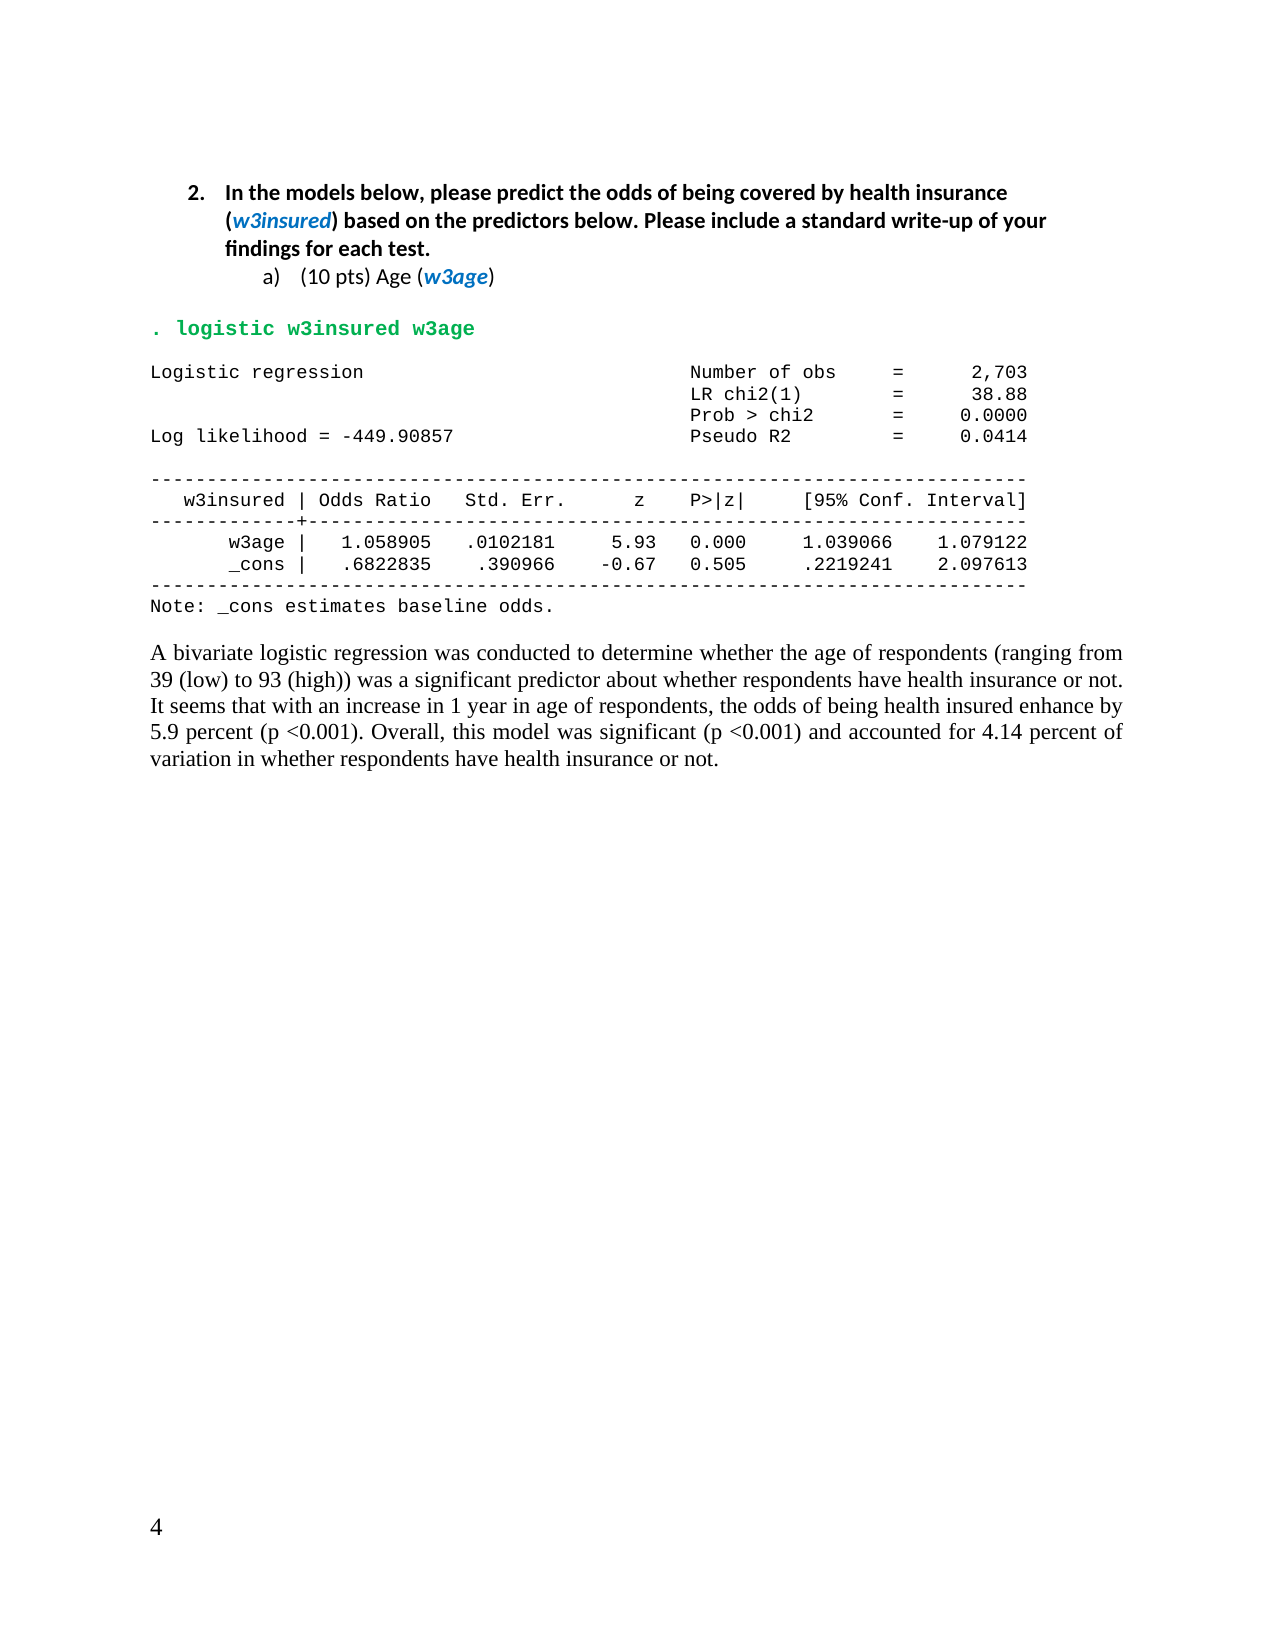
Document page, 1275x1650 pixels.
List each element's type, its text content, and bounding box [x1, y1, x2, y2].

text LR chi2(1) = 38.88 [150, 384, 1125, 406]
text w3insured | Odds Ratio Std. Err. z P>|z| [95% Conf. Interval] [150, 491, 1125, 512]
text A bivariate logistic regression was conducted to determine whether the age of respondents (ranging from 39 (low) to 93 (high)) was a significant predictor about whether respondents have health insurance or not. It seems that with an increase in 1 year in age of respondents, the odds of being health insured enhance by 5.9 percent (p <0.001). Overall, this model was significant (p <0.001) and accounted for 4.14 percent of variation in whether respondents have health insurance or not. [150, 639, 1125, 771]
list (10 pts) Age (w3age) [262, 262, 1125, 290]
text w3age | 1.058905 .0102181 5.93 0.000 1.039066 1.079122 [150, 533, 1125, 554]
text Log likelihood = -449.90857 Pseudo R2 = 0.0414 [150, 427, 1125, 448]
text . logistic w3insured w3age [150, 318, 1125, 342]
text Note: _cons estimates baseline odds. [150, 597, 1125, 618]
text Logistic regression Number of obs = 2,703 [150, 363, 1125, 384]
text ------------------------------------------------------------------------------ [150, 469, 1125, 491]
text ------------------------------------------------------------------------------ [150, 576, 1125, 597]
list In the models below, please predict the odds of being covered by health insurance (w3insured) based on the predictors below. Please include a standard write-up of your findings for each test. [187, 178, 1125, 262]
text Prob > chi2 = 0.0000 [150, 406, 1125, 427]
text -------------+---------------------------------------------------------------- [150, 512, 1125, 533]
text _cons | .6822835 .390966 -0.67 0.505 .2219241 2.097613 [150, 554, 1125, 576]
